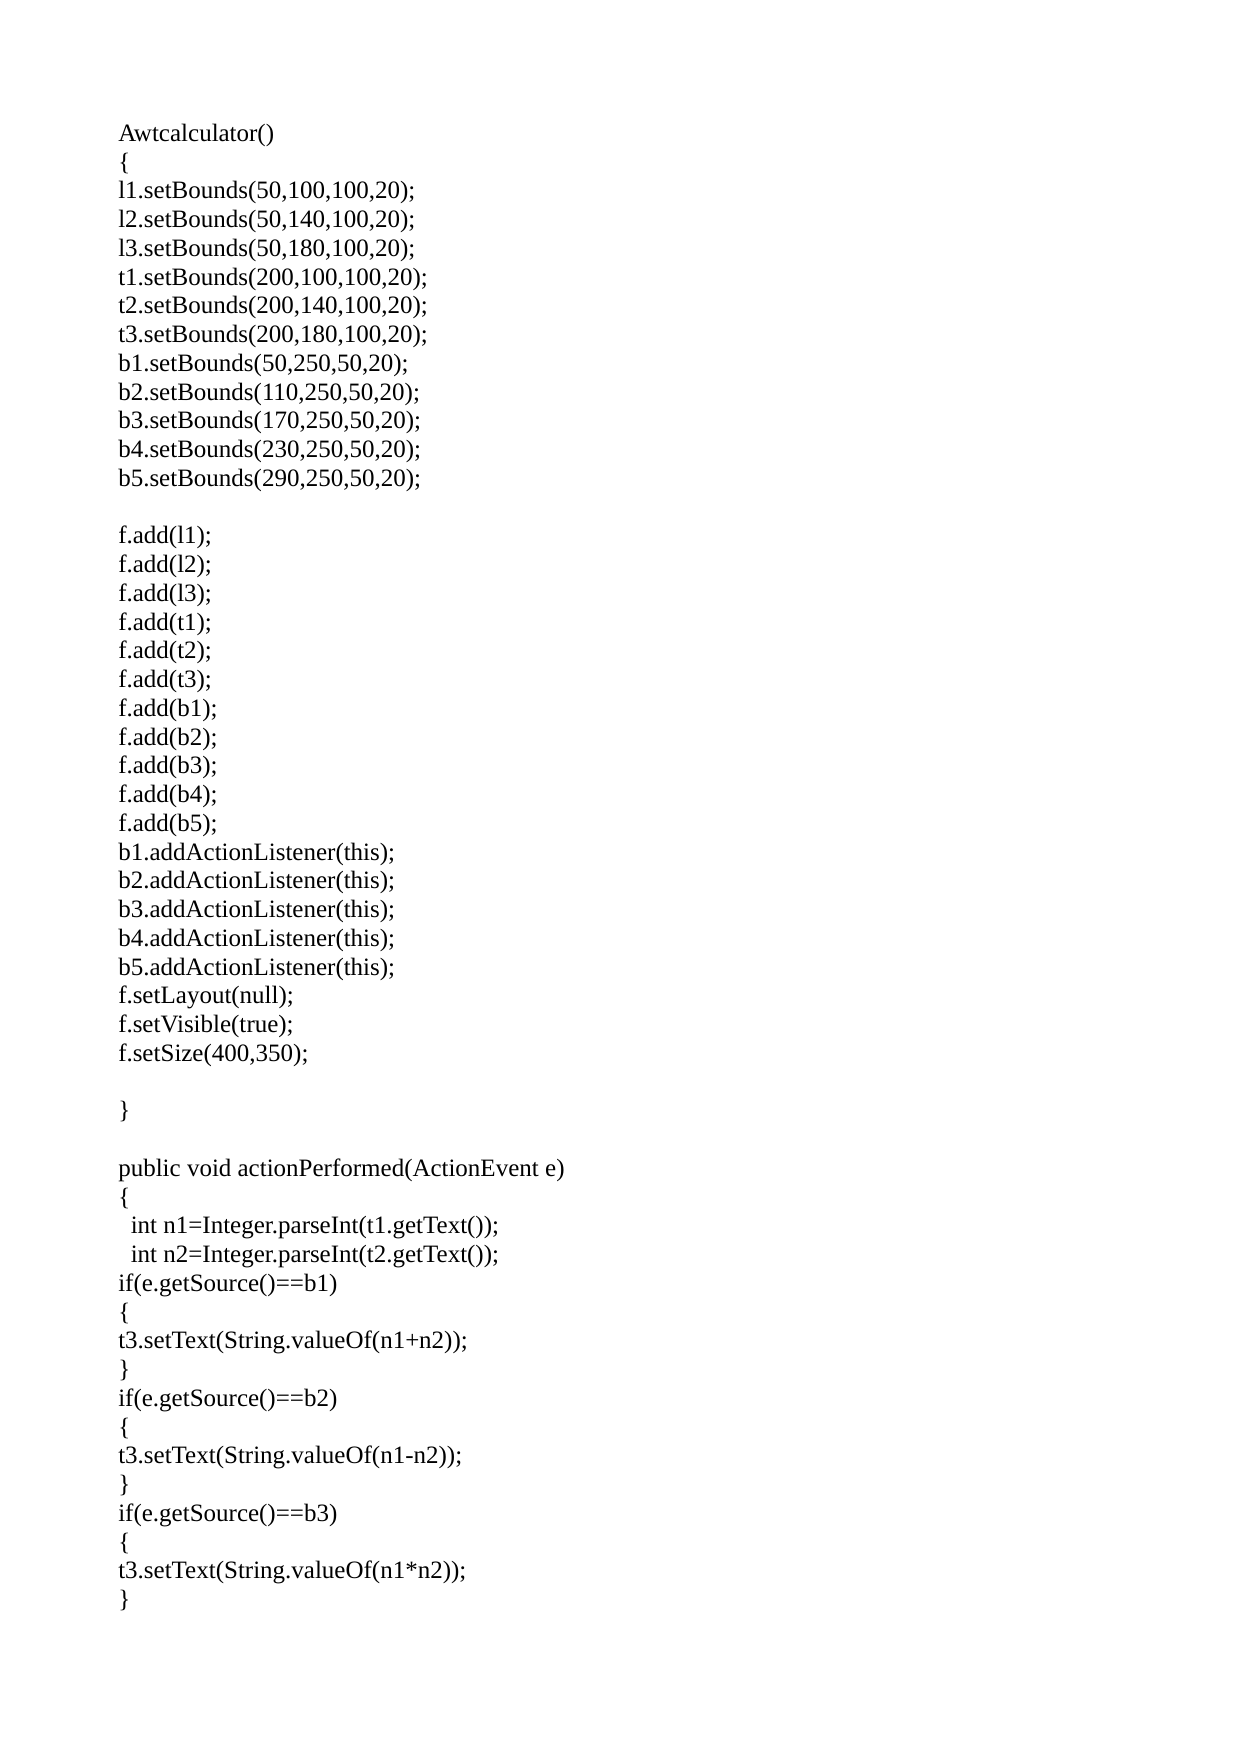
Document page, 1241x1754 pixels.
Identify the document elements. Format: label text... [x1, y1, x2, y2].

text b5.addActionListener(this); [118, 952, 1122, 981]
text b2.setBounds(110,250,50,20); [118, 377, 1122, 406]
text b3.setBounds(170,250,50,20); [118, 406, 1122, 434]
text b4.addActionListener(this); [118, 923, 1122, 952]
text { [118, 1412, 1122, 1441]
text l3.setBounds(50,180,100,20); [118, 233, 1122, 262]
text f.add(l3); [118, 578, 1122, 607]
text { [118, 1297, 1122, 1326]
text Awtcalculator() [118, 118, 1122, 147]
text f.add(b1); [118, 693, 1122, 722]
text if(e.getSource()==b1) [118, 1268, 1122, 1297]
text int n2=Integer.parseInt(t2.getText()); [118, 1239, 1122, 1268]
text t1.setBounds(200,100,100,20); [118, 262, 1122, 291]
text t3.setText(String.valueOf(n1+n2)); [118, 1326, 1122, 1354]
text f.setLayout(null); [118, 981, 1122, 1009]
text { [118, 1182, 1122, 1211]
text t3.setBounds(200,180,100,20); [118, 319, 1122, 348]
text f.setVisible(true); [118, 1009, 1122, 1038]
text f.add(b5); [118, 808, 1122, 837]
text if(e.getSource()==b3) [118, 1498, 1122, 1527]
text f.add(l1); [118, 521, 1122, 549]
text t2.setBounds(200,140,100,20); [118, 291, 1122, 319]
text f.setSize(400,350); [118, 1038, 1122, 1067]
text { [118, 1527, 1122, 1556]
text l1.setBounds(50,100,100,20); [118, 176, 1122, 204]
text b4.setBounds(230,250,50,20); [118, 434, 1122, 463]
text } [118, 1584, 1122, 1613]
text f.add(b3); [118, 751, 1122, 779]
text b1.addActionListener(this); [118, 837, 1122, 866]
text f.add(b4); [118, 779, 1122, 808]
text b2.addActionListener(this); [118, 866, 1122, 894]
text b5.setBounds(290,250,50,20); [118, 463, 1122, 492]
text b1.setBounds(50,250,50,20); [118, 348, 1122, 377]
text t3.setText(String.valueOf(n1-n2)); [118, 1441, 1122, 1469]
text f.add(t1); [118, 607, 1122, 636]
text t3.setText(String.valueOf(n1*n2)); [118, 1556, 1122, 1584]
text } [118, 1469, 1122, 1498]
text f.add(l2); [118, 549, 1122, 578]
text { [118, 147, 1122, 176]
text } [118, 1096, 1122, 1124]
text b3.addActionListener(this); [118, 894, 1122, 923]
text f.add(t3); [118, 664, 1122, 693]
text int n1=Integer.parseInt(t1.getText()); [118, 1211, 1122, 1239]
text f.add(b2); [118, 722, 1122, 751]
text if(e.getSource()==b2) [118, 1383, 1122, 1412]
text public void actionPerformed(ActionEvent e) [118, 1153, 1122, 1182]
text f.add(t2); [118, 636, 1122, 664]
text l2.setBounds(50,140,100,20); [118, 204, 1122, 233]
text } [118, 1354, 1122, 1383]
